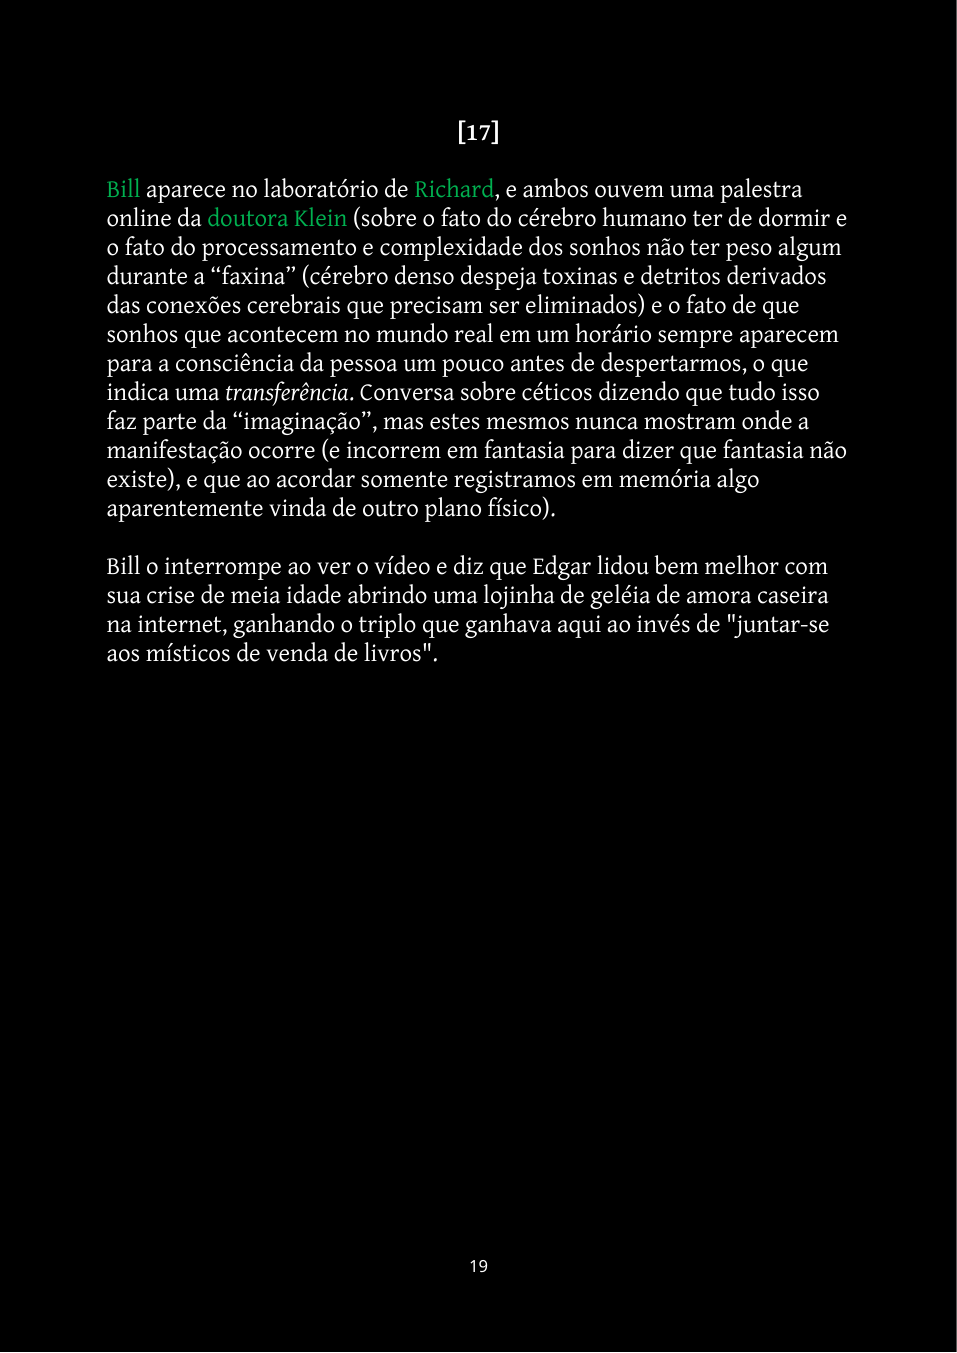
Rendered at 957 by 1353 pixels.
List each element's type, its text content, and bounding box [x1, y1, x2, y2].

text [17] [106, 118, 850, 147]
text Bill o interrompe ao ver o vídeo e diz que Edgar lidou bem melhor com sua crise de meia idade abrindo uma lojinha de geléia de amora caseira na internet, ganhando o triplo que ganhava aqui ao invés de "juntar-se aos místicos de venda de livros". [106, 552, 850, 668]
text Bill aparece no laboratório de Richard, e ambos ouvem uma palestra online da doutora Klein (sobre o fato do cérebro humano ter de dormir e o fato do processamento e complexidade dos sonhos não ter peso algum durante a “faxina” (cérebro denso despeja toxinas e detritos derivados das conexões cerebrais que precisam ser eliminados) e o fato de que sonhos que acontecem no mundo real em um horário sempre aparecem para a consciência da pessoa um pouco antes de despertarmos, o que indica uma transferência. Conversa sobre céticos dizendo que tudo isso faz parte da “imaginação”, mas estes mesmos nunca mostram onde a manifestação ocorre (e incorrem em fantasia para dizer que fantasia não existe), e que ao acordar somente registramos em memória algo aparentemente vinda de outro plano físico). [106, 147, 850, 523]
